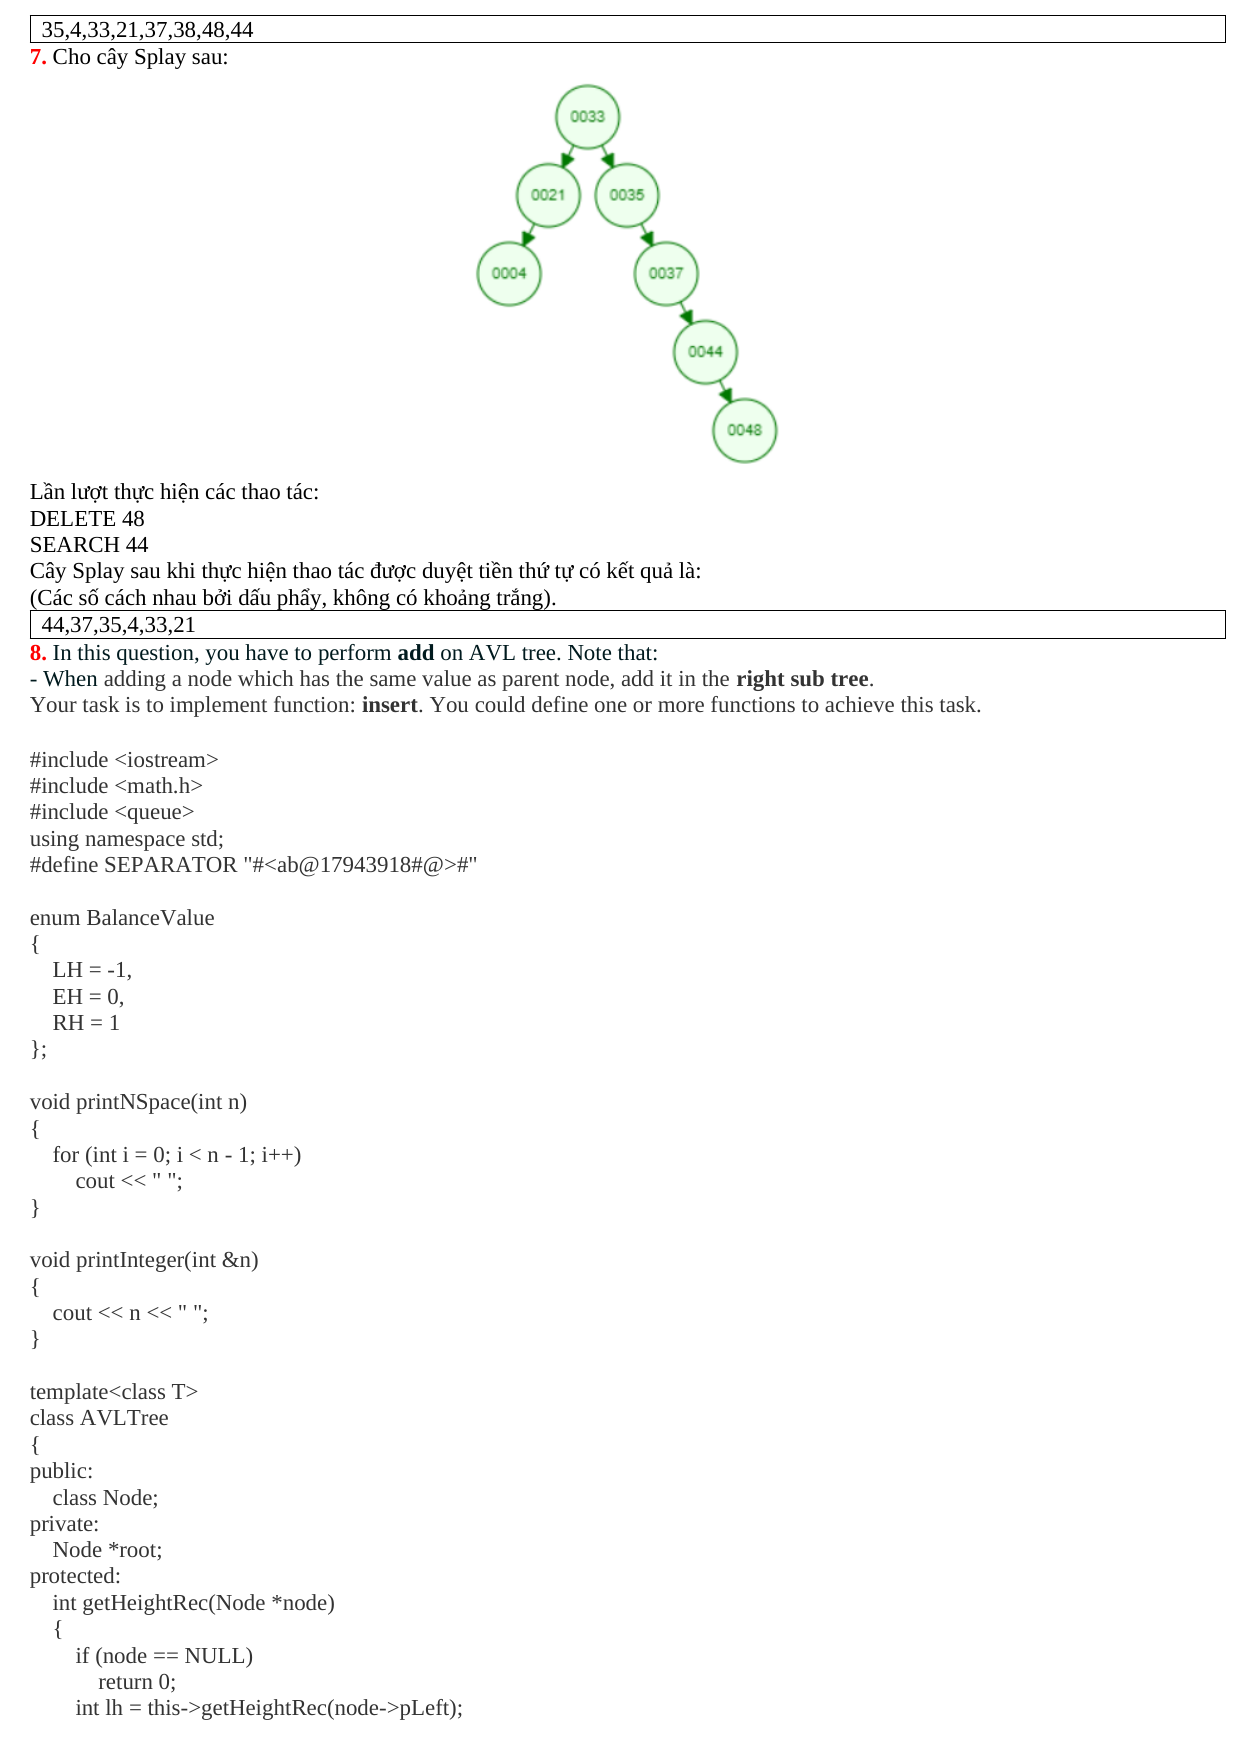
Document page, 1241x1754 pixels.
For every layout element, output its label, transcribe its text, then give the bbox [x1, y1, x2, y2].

text }; [29, 1036, 1226, 1062]
text template<class T> [29, 1378, 1226, 1404]
text EH = 0, [29, 983, 1226, 1009]
text RH = 1 [29, 1009, 1226, 1036]
text #define SEPARATOR "#<ab@17943918#@>#" [29, 851, 1226, 877]
text Lần lượt thực hiện các thao tác: [29, 478, 1226, 505]
text 7. Cho cây Splay sau: [29, 43, 1226, 69]
text #include <math.h> [29, 772, 1226, 798]
text int getHeightRec(Node *node) [29, 1589, 1226, 1615]
text LH = -1, [29, 956, 1226, 983]
text { [29, 1273, 1226, 1299]
text SEARCH 44 [29, 531, 1226, 557]
text if (node == NULL) [29, 1642, 1226, 1668]
text cout << n << " "; [29, 1299, 1226, 1325]
text Cây Splay sau khi thực hiện thao tác được duyệt tiền thứ tự có kết quả là: [29, 557, 1226, 584]
text protected: [29, 1563, 1226, 1589]
text { [29, 1114, 1226, 1141]
text using namespace std; [29, 825, 1226, 851]
text DELETE 48 [29, 505, 1226, 531]
text class Node; [29, 1483, 1226, 1510]
text Node *root; [29, 1536, 1226, 1563]
text { [29, 1431, 1226, 1457]
text void printNSpace(int n) [29, 1088, 1226, 1114]
text void printInteger(int &n) [29, 1246, 1226, 1273]
text class AVLTree [29, 1404, 1226, 1431]
text public: [29, 1457, 1226, 1483]
text cout << " "; [29, 1167, 1226, 1194]
text int lh = this->getHeightRec(node->pLeft); [29, 1694, 1226, 1721]
picture [457, 69, 799, 479]
text { [29, 1615, 1226, 1642]
table_header 44,37,35,4,33,21 [31, 611, 1225, 637]
text for (int i = 0; i < n - 1; i++) [29, 1141, 1226, 1167]
text #include <queue> [29, 798, 1226, 825]
text 8. In this question, you have to perform add on AVL tree. Note that: [29, 639, 1226, 665]
text (Các số cách nhau bởi dấu phẩy, không có khoảng trắng). [29, 584, 1226, 610]
text - When adding a node which has the same value as parent node, add it in the right sub tree. [29, 665, 1226, 691]
text enum BalanceValue [29, 904, 1226, 930]
text } [29, 1325, 1226, 1352]
text private: [29, 1510, 1226, 1536]
text #include <iostream> [29, 746, 1226, 772]
text return 0; [29, 1668, 1226, 1694]
text { [29, 930, 1226, 956]
text } [29, 1194, 1226, 1220]
text Your task is to implement function: insert. You could define one or more functions to achieve this task. [29, 691, 1226, 746]
table_header 35,4,33,21,37,38,48,44 [31, 16, 1225, 42]
